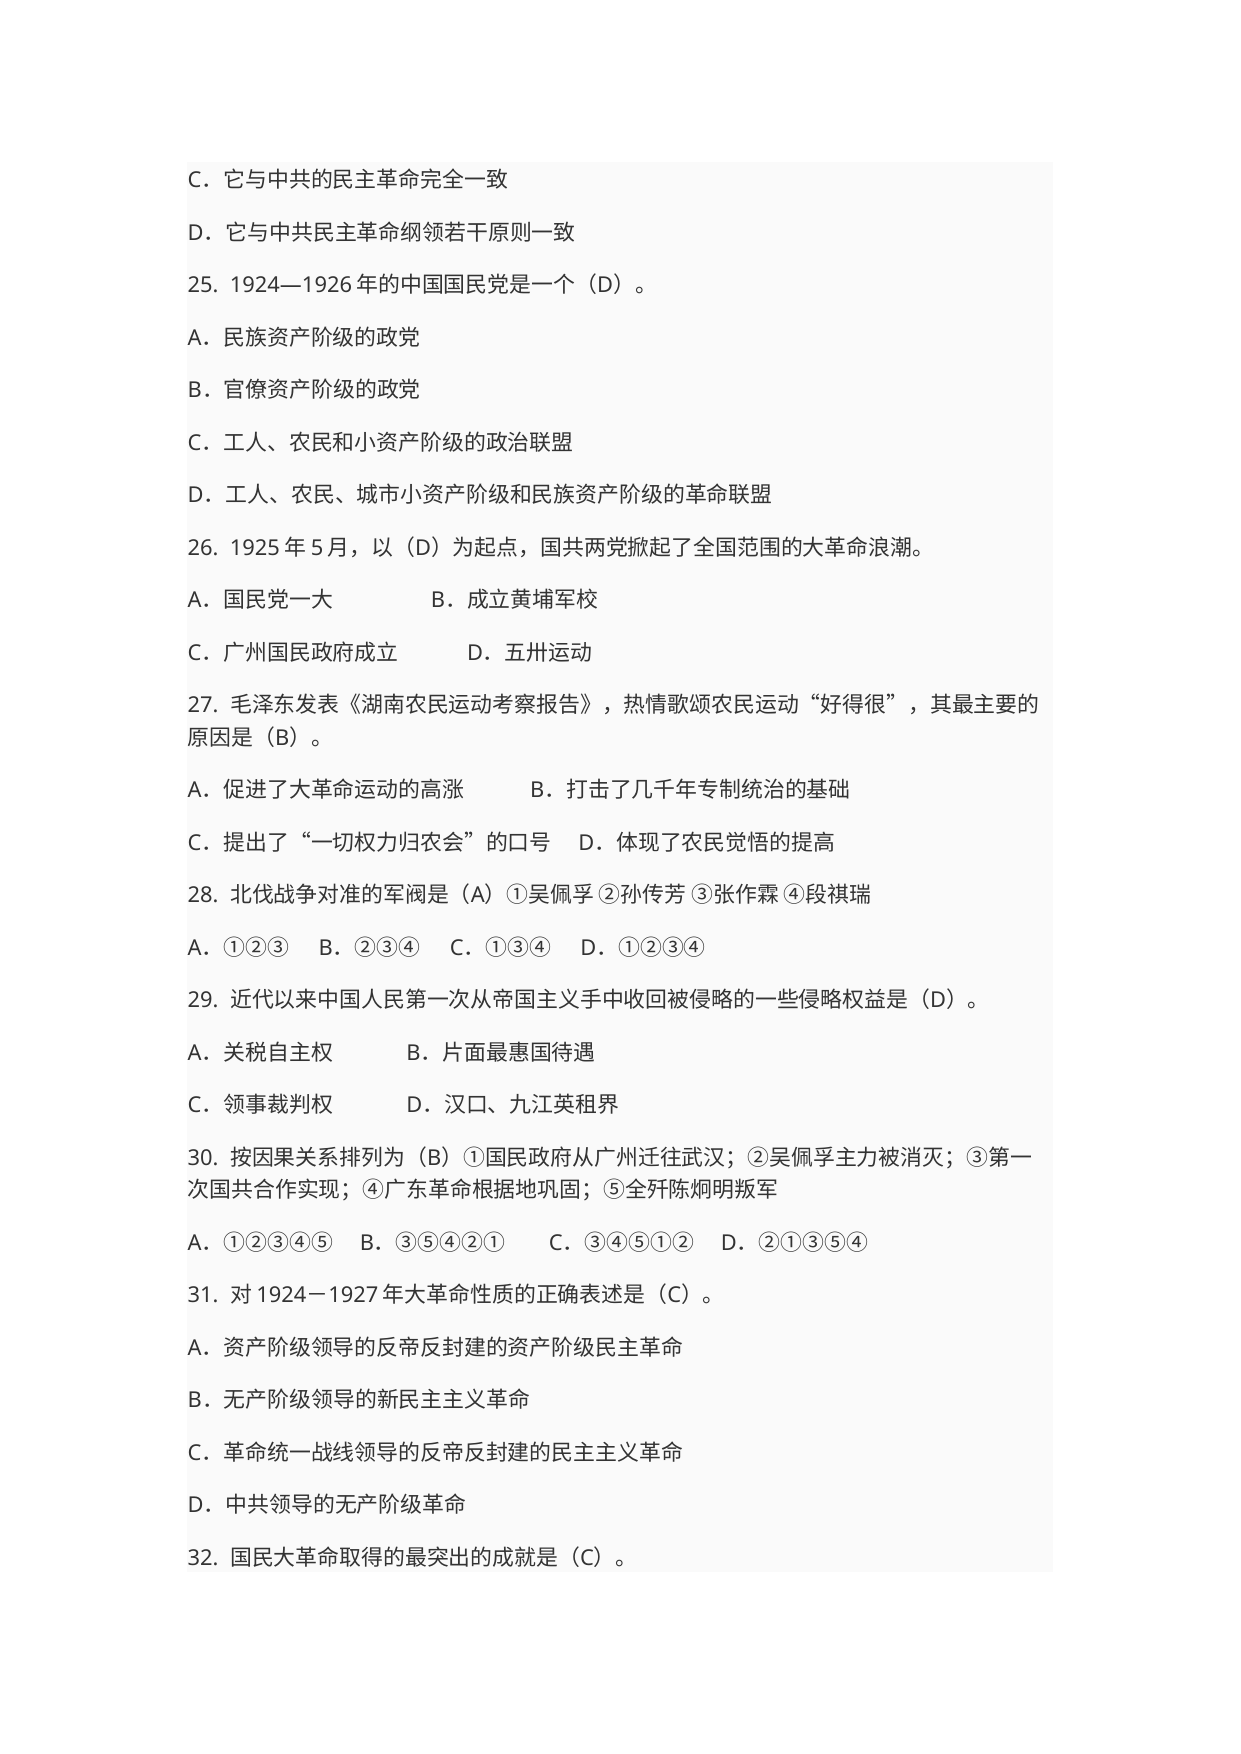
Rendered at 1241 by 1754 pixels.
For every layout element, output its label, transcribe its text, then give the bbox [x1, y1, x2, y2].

text C．广州国民政府成立 D．五卅运动 [187, 634, 1053, 667]
text B．官僚资产阶级的政党 [187, 372, 1053, 404]
text D．中共领导的无产阶级革命 [187, 1487, 1053, 1519]
text A．关税自主权 B．片面最惠国待遇 [187, 1034, 1053, 1067]
text 26. 1925年5月，以（D）为起点，国共两党掀起了全国范围的大革命浪潮。 [187, 529, 1053, 562]
text A．民族资产阶级的政党 [187, 319, 1053, 352]
text 32. 国民大革命取得的最突出的成就是（C）。 [187, 1539, 1053, 1572]
text C．提出了“一切权力归农会”的口号 D．体现了农民觉悟的提高 [187, 824, 1053, 857]
text 28. 北伐战争对准的军阀是（A）①吴佩孚 ②孙传芳 ③张作霖 ④段祺瑞 [187, 877, 1053, 909]
text 27. 毛泽东发表《湖南农民运动考察报告》，热情歌颂农民运动“好得很”，其最主要的原因是（B）。 [187, 687, 1053, 752]
text C．领事裁判权 D．汉口、九江英租界 [187, 1087, 1053, 1119]
text 31. 对1924－1927年大革命性质的正确表述是（C）。 [187, 1277, 1053, 1309]
text D．它与中共民主革命纲领若干原则一致 [187, 214, 1053, 247]
text A．促进了大革命运动的高涨 B．打击了几千年专制统治的基础 [187, 772, 1053, 804]
text C．革命统一战线领导的反帝反封建的民主主义革命 [187, 1434, 1053, 1467]
text C．工人、农民和小资产阶级的政治联盟 [187, 424, 1053, 457]
text 29. 近代以来中国人民第一次从帝国主义手中收回被侵略的一些侵略权益是（D）。 [187, 982, 1053, 1014]
text A．国民党一大 B．成立黄埔军校 [187, 582, 1053, 614]
text 30. 按因果关系排列为（B）①国民政府从广州迁往武汉；②吴佩孚主力被消灭；③第一次国共合作实现；④广东革命根据地巩固；⑤全歼陈炯明叛军 [187, 1139, 1053, 1204]
text A．①②③④⑤ B．③⑤④②① C．③④⑤①② D．②①③⑤④ [187, 1224, 1053, 1257]
text A．①②③ B．②③④ C．①③④ D．①②③④ [187, 929, 1053, 962]
text B．无产阶级领导的新民主主义革命 [187, 1382, 1053, 1414]
text A．资产阶级领导的反帝反封建的资产阶级民主革命 [187, 1329, 1053, 1362]
text 25. 1924—1926年的中国国民党是一个（D）。 [187, 267, 1053, 299]
text D．工人、农民、城市小资产阶级和民族资产阶级的革命联盟 [187, 477, 1053, 509]
text C．它与中共的民主革命完全一致 [187, 162, 1053, 194]
